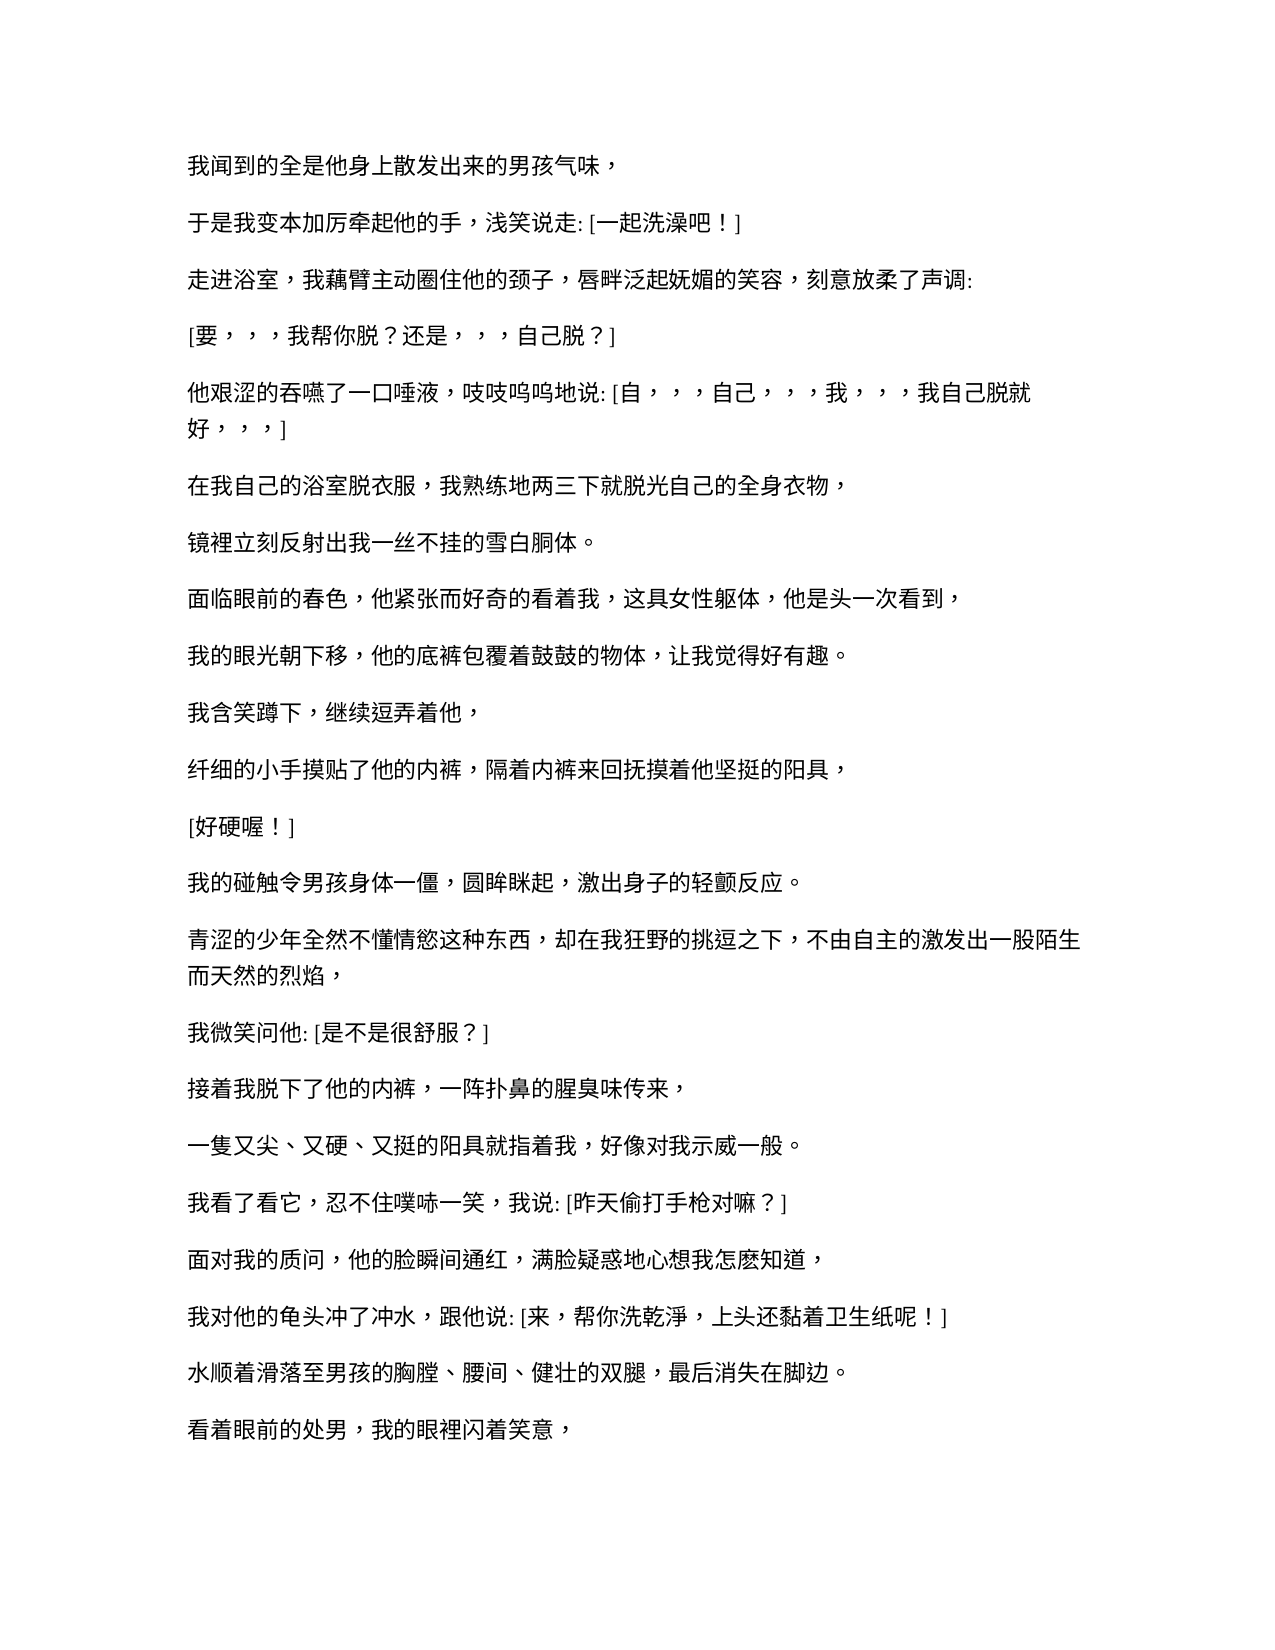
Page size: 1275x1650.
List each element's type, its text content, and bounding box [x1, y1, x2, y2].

text 我的眼光朝下移，他的底裤包覆着鼓鼓的物体，让我觉得好有趣。 [187, 640, 1087, 671]
text 我含笑蹲下，继续逗弄着他， [187, 697, 1087, 728]
text 接着我脱下了他的内裤，一阵扑鼻的腥臭味传来， [187, 1073, 1087, 1105]
text [好硬喔！] [187, 810, 1087, 842]
text 在我自己的浴室脱衣服，我熟练地两三下就脱光自己的全身衣物， [187, 470, 1087, 501]
text 面对我的质问，他的脸瞬间通红，满脸疑惑地心想我怎麽知道， [187, 1244, 1087, 1275]
text 我对他的龟头冲了冲水，跟他说: [来，帮你洗乾淨，上头还黏着卫生纸呢！] [187, 1301, 1087, 1332]
text 他艰涩的吞嚥了一口唾液，吱吱呜呜地说: [自，，，自己，，，我，，，我自己脱就好，，，] [187, 377, 1087, 444]
text 于是我变本加厉牵起他的手，浅笑说走: [一起洗澡吧！] [187, 207, 1087, 238]
text 看着眼前的处男，我的眼裡闪着笑意， [187, 1414, 1087, 1445]
text 我的碰触令男孩身体一僵，圆眸眯起，激出身子的轻颤反应。 [187, 867, 1087, 898]
text 水顺着滑落至男孩的胸膛、腰间、健壮的双腿，最后消失在脚边。 [187, 1357, 1087, 1388]
text 我闻到的全是他身上散发出来的男孩气味， [187, 150, 1087, 181]
text [要，，，我帮你脱？还是，，，自己脱？] [187, 320, 1087, 352]
text 一隻又尖、又硬、又挺的阳具就指着我，好像对我示威一般。 [187, 1130, 1087, 1161]
text 纤细的小手摸贴了他的内裤，隔着内裤来回抚摸着他坚挺的阳具， [187, 754, 1087, 785]
text 面临眼前的春色，他紧张而好奇的看着我，这具女性躯体，他是头一次看到， [187, 583, 1087, 614]
text 青涩的少年全然不懂情慾这种东西，却在我狂野的挑逗之下，不由自主的激发出一股陌生而天然的烈焰， [187, 924, 1087, 991]
text 我微笑问他: [是不是很舒服？] [187, 1017, 1087, 1048]
text 走进浴室，我藕臂主动圈住他的颈子，唇畔泛起妩媚的笑容，刻意放柔了声调: [187, 263, 1087, 295]
text 镜裡立刻反射出我一丝不挂的雪白胴体。 [187, 527, 1087, 558]
text 我看了看它，忍不住噗哧一笑，我说: [昨天偷打手枪对嘛？] [187, 1187, 1087, 1218]
